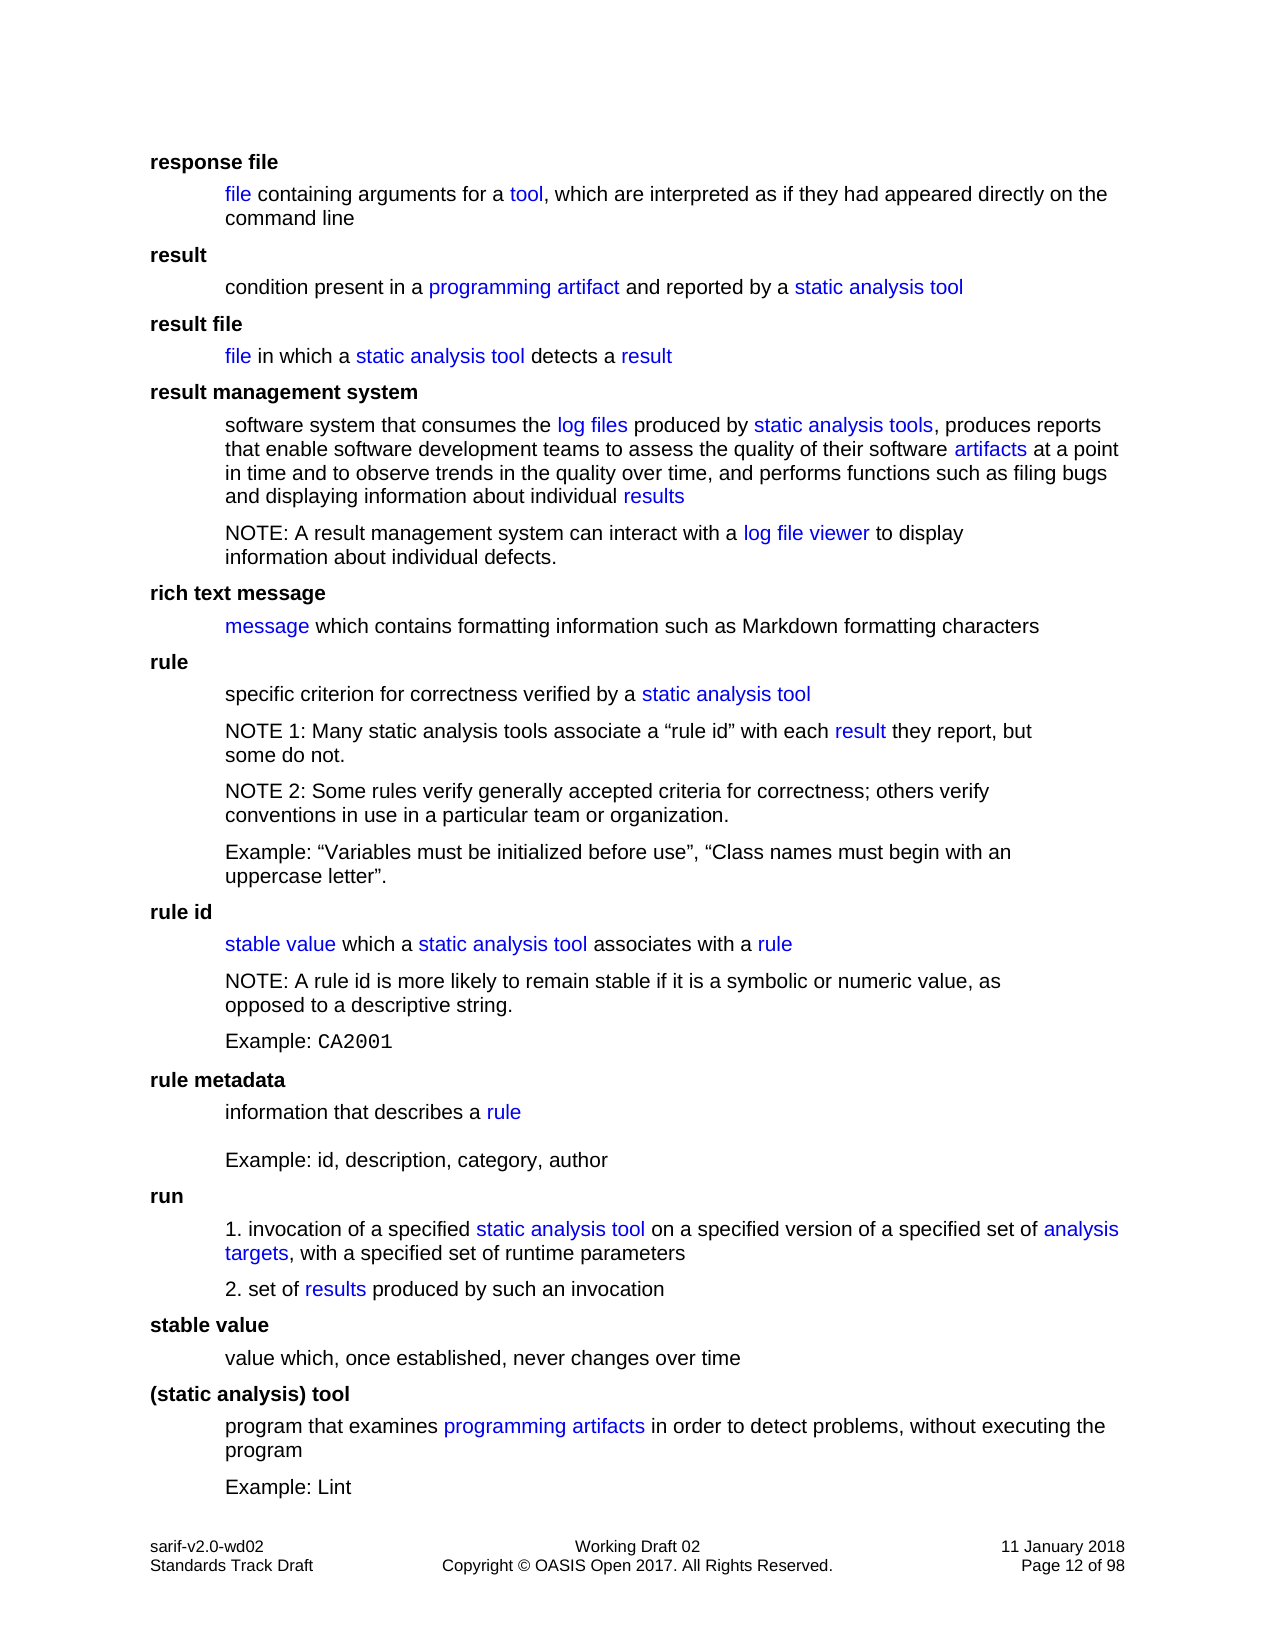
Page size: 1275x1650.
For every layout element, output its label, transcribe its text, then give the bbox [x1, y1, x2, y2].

text Example: Lint [225, 1475, 1050, 1499]
text rule metadata [150, 1067, 825, 1091]
text file in which a static analysis tool detects a result [225, 344, 1125, 368]
text rule id [150, 900, 825, 924]
text value which, once established, never changes over time [225, 1346, 1125, 1369]
text NOTE 1: Many static analysis tools associate a “rule id” with each result they report, but some do not. [225, 719, 1050, 767]
text software system that consumes the log files produced by static analysis tools, produces reports that enable software development teams to assess the quality of their software artifacts at a point in time and to observe trends in the quality over time, and performs functions such as filing bugs and displaying information about individual results [225, 412, 1125, 508]
text response file [150, 150, 825, 174]
text Example: “Variables must be initialized before use”, “Class names must begin with an uppercase letter”. [225, 839, 1050, 887]
text stable value which a static analysis tool associates with a rule [225, 932, 1125, 956]
text condition present in a programming artifact and reported by a static analysis tool [225, 275, 1125, 299]
text information that describes a rule Example: id, description, category, author [225, 1100, 1125, 1172]
text NOTE: A result management system can interact with a log file viewer to display information about individual defects. [225, 521, 1050, 569]
text 2. set of results produced by such an invocation [225, 1277, 1125, 1301]
text (static analysis) tool [150, 1382, 825, 1406]
text NOTE 2: Some rules verify generally accepted criteria for correctness; others verify conventions in use in a particular team or organization. [225, 779, 1050, 827]
text message which contains formatting information such as Markdown formatting characters [225, 613, 1125, 637]
text run [150, 1184, 825, 1208]
text 1. invocation of a specified static analysis tool on a specified version of a specified set of analysis targets, with a specified set of runtime parameters [225, 1216, 1125, 1264]
text rule [150, 650, 825, 674]
text result [150, 243, 825, 267]
text NOTE: A rule id is more likely to remain stable if it is a symbolic or numeric value, as opposed to a descriptive string. [225, 969, 1050, 1017]
text program that examines programming artifacts in order to detect problems, without executing the program [225, 1414, 1125, 1462]
text result management system [150, 380, 825, 404]
text stable value [150, 1313, 825, 1337]
text file containing arguments for a tool, which are interpreted as if they had appeared directly on the command line [225, 182, 1125, 230]
text specific criterion for correctness verified by a static analysis tool [225, 682, 1125, 706]
text result file [150, 311, 825, 335]
text Example: CA2001 [225, 1029, 1050, 1055]
text rich text message [150, 581, 825, 605]
